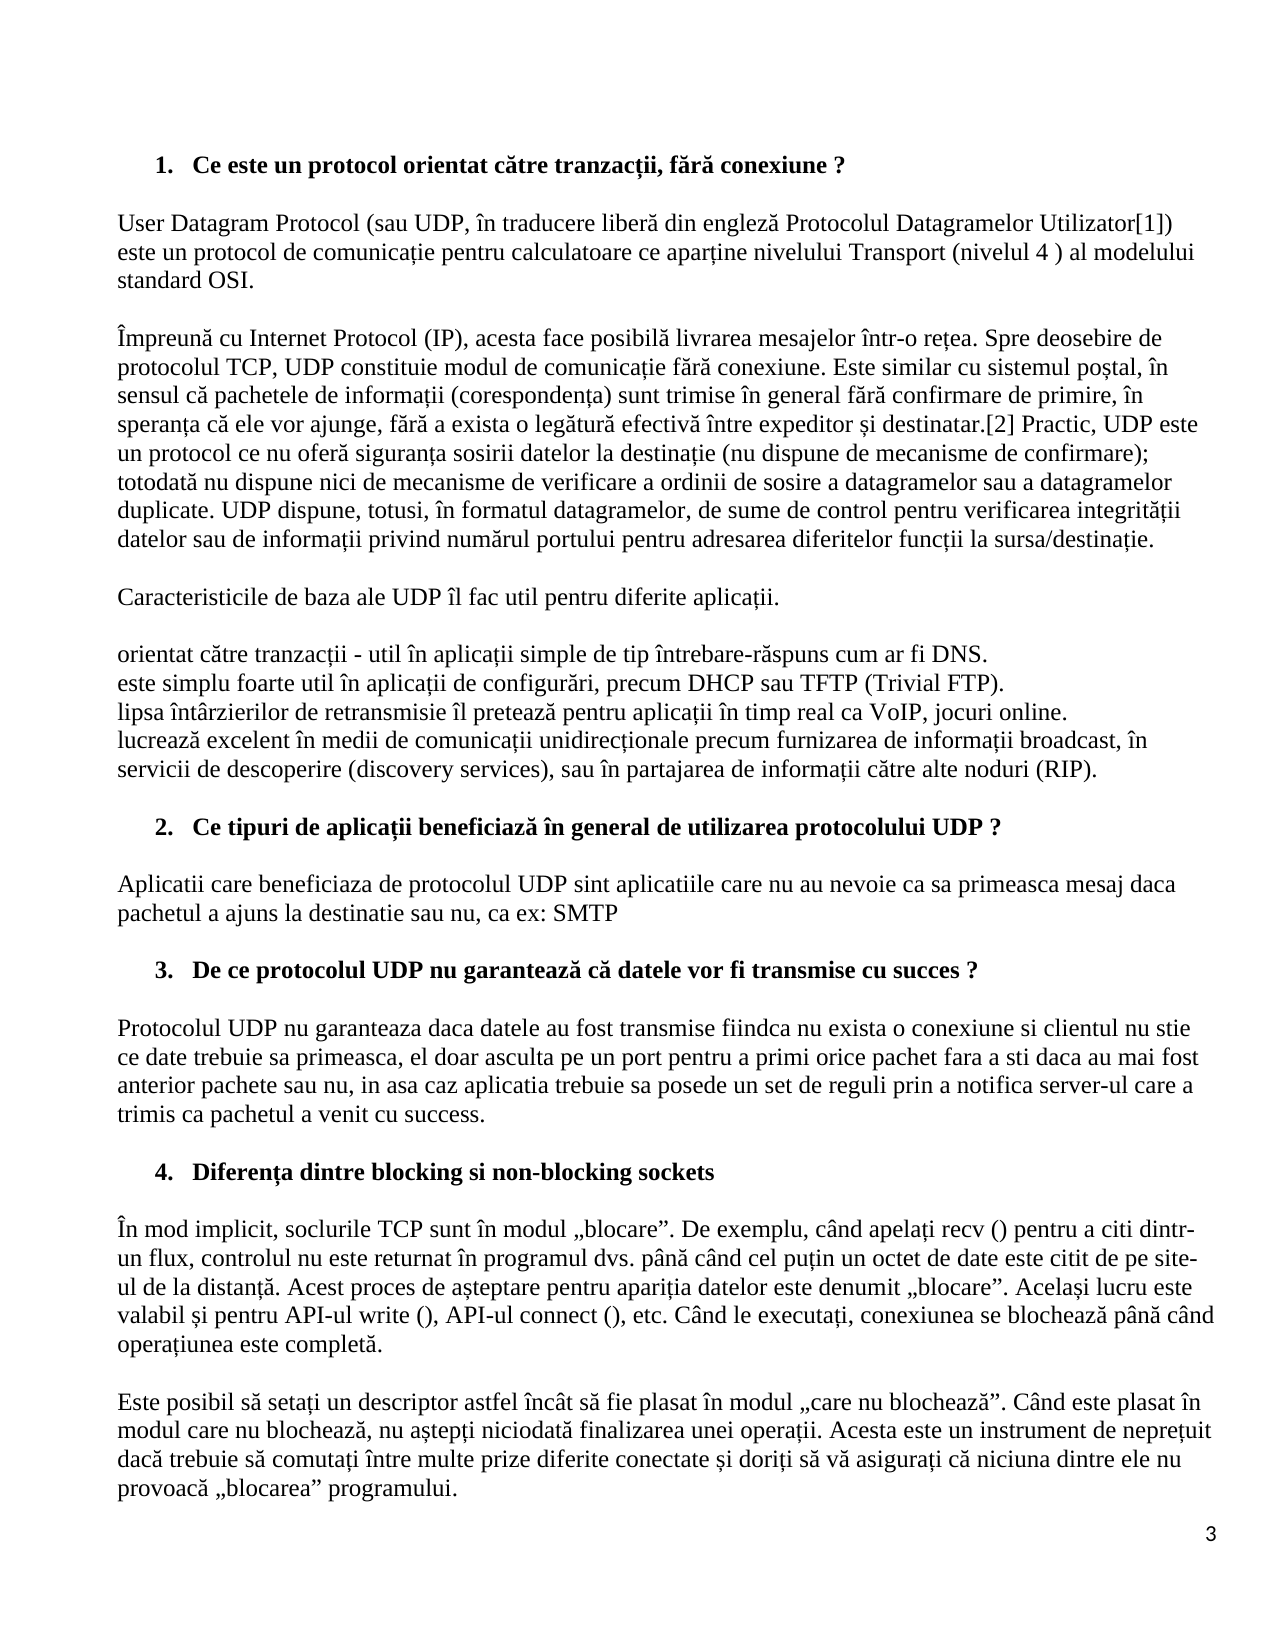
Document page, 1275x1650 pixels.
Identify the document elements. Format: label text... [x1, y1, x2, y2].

text Împreună cu Internet Protocol (IP), acesta face posibilă livrarea mesajelor într-o rețea. Spre deosebire de protocolul TCP, UDP constituie modul de comunicație fără conexiune. Este similar cu sistemul poștal, în sensul că pachetele de informații (corespondența) sunt trimise în general fără confirmare de primire, în speranța că ele vor ajunge, fără a exista o legătură efectivă între expeditor și destinatar.[2] Practic, UDP este un protocol ce nu oferă siguranța sosirii datelor la destinație (nu dispune de mecanisme de confirmare); totodată nu dispune nici de mecanisme de verificare a ordinii de sosire a datagramelor sau a datagramelor duplicate. UDP dispune, totusi, în formatul datagramelor, de sume de control pentru verificarea integrității datelor sau de informații privind numărul portului pentru adresarea diferitelor funcții la sursa/destinație. [117, 323, 1216, 553]
text Este posibil să setați un descriptor astfel încât să fie plasat în modul „care nu blochează”. Când este plasat în modul care nu blochează, nu aștepți niciodată finalizarea unei operații. Acesta este un instrument de neprețuit dacă trebuie să comutați între multe prize diferite conectate și doriți să vă asigurați că niciuna dintre ele nu provoacă „blocarea” programului. [117, 1387, 1216, 1502]
text Protocolul UDP nu garanteaza daca datele au fost transmise fiindca nu exista o conexiune si clientul nu stie ce date trebuie sa primeasca, el doar asculta pe un port pentru a primi orice pachet fara a sti daca au mai fost anterior pachete sau nu, in asa caz aplicatia trebuie sa posede un set de reguli prin a notifica server-ul care a trimis ca pachetul a venit cu success. [117, 1013, 1216, 1128]
list Diferența dintre blocking si non-blocking sockets [154, 1157, 1216, 1186]
text User Datagram Protocol (sau UDP, în traducere liberă din engleză Protocolul Datagramelor Utilizator[1]) este un protocol de comunicație pentru calculatoare ce aparține nivelului Transport (nivelul 4 ) al modelului standard OSI. [117, 208, 1216, 294]
text lucrează excelent în medii de comunicații unidirecționale precum furnizarea de informații broadcast, în servicii de descoperire (discovery services), sau în partajarea de informații către alte noduri (RIP). [117, 726, 1216, 783]
list Ce tipuri de aplicații beneficiază în general de utilizarea protocolului UDP ? [154, 812, 1216, 841]
text În mod implicit, soclurile TCP sunt în modul „blocare”. De exemplu, când apelați recv () pentru a citi dintr-un flux, controlul nu este returnat în programul dvs. până când cel puțin un octet de date este citit de pe site-ul de la distanță. Acest proces de așteptare pentru apariția datelor este denumit „blocare”. Același lucru este valabil și pentru API-ul write (), API-ul connect (), etc. Când le executați, conexiunea se blochează până când operațiunea este completă. [117, 1214, 1216, 1358]
text este simplu foarte util în aplicații de configurări, precum DHCP sau TFTP (Trivial FTP). [117, 668, 1216, 697]
list De ce protocolul UDP nu garantează că datele vor fi transmise cu succes ? [154, 956, 1216, 984]
text Caracteristicile de baza ale UDP îl fac util pentru diferite aplicații. [117, 582, 1216, 611]
text Aplicatii care beneficiaza de protocolul UDP sint aplicatiile care nu au nevoie ca sa primeasca mesaj daca pachetul a ajuns la destinatie sau nu, ca ex: SMTP [117, 869, 1216, 927]
list Ce este un protocol orientat către tranzacții, fără conexiune ? [154, 151, 1216, 179]
text orientat către tranzacții - util în aplicații simple de tip întrebare-răspuns cum ar fi DNS. [117, 639, 1216, 668]
text lipsa întârzierilor de retransmisie îl pretează pentru aplicații în timp real ca VoIP, jocuri online. [117, 697, 1216, 726]
